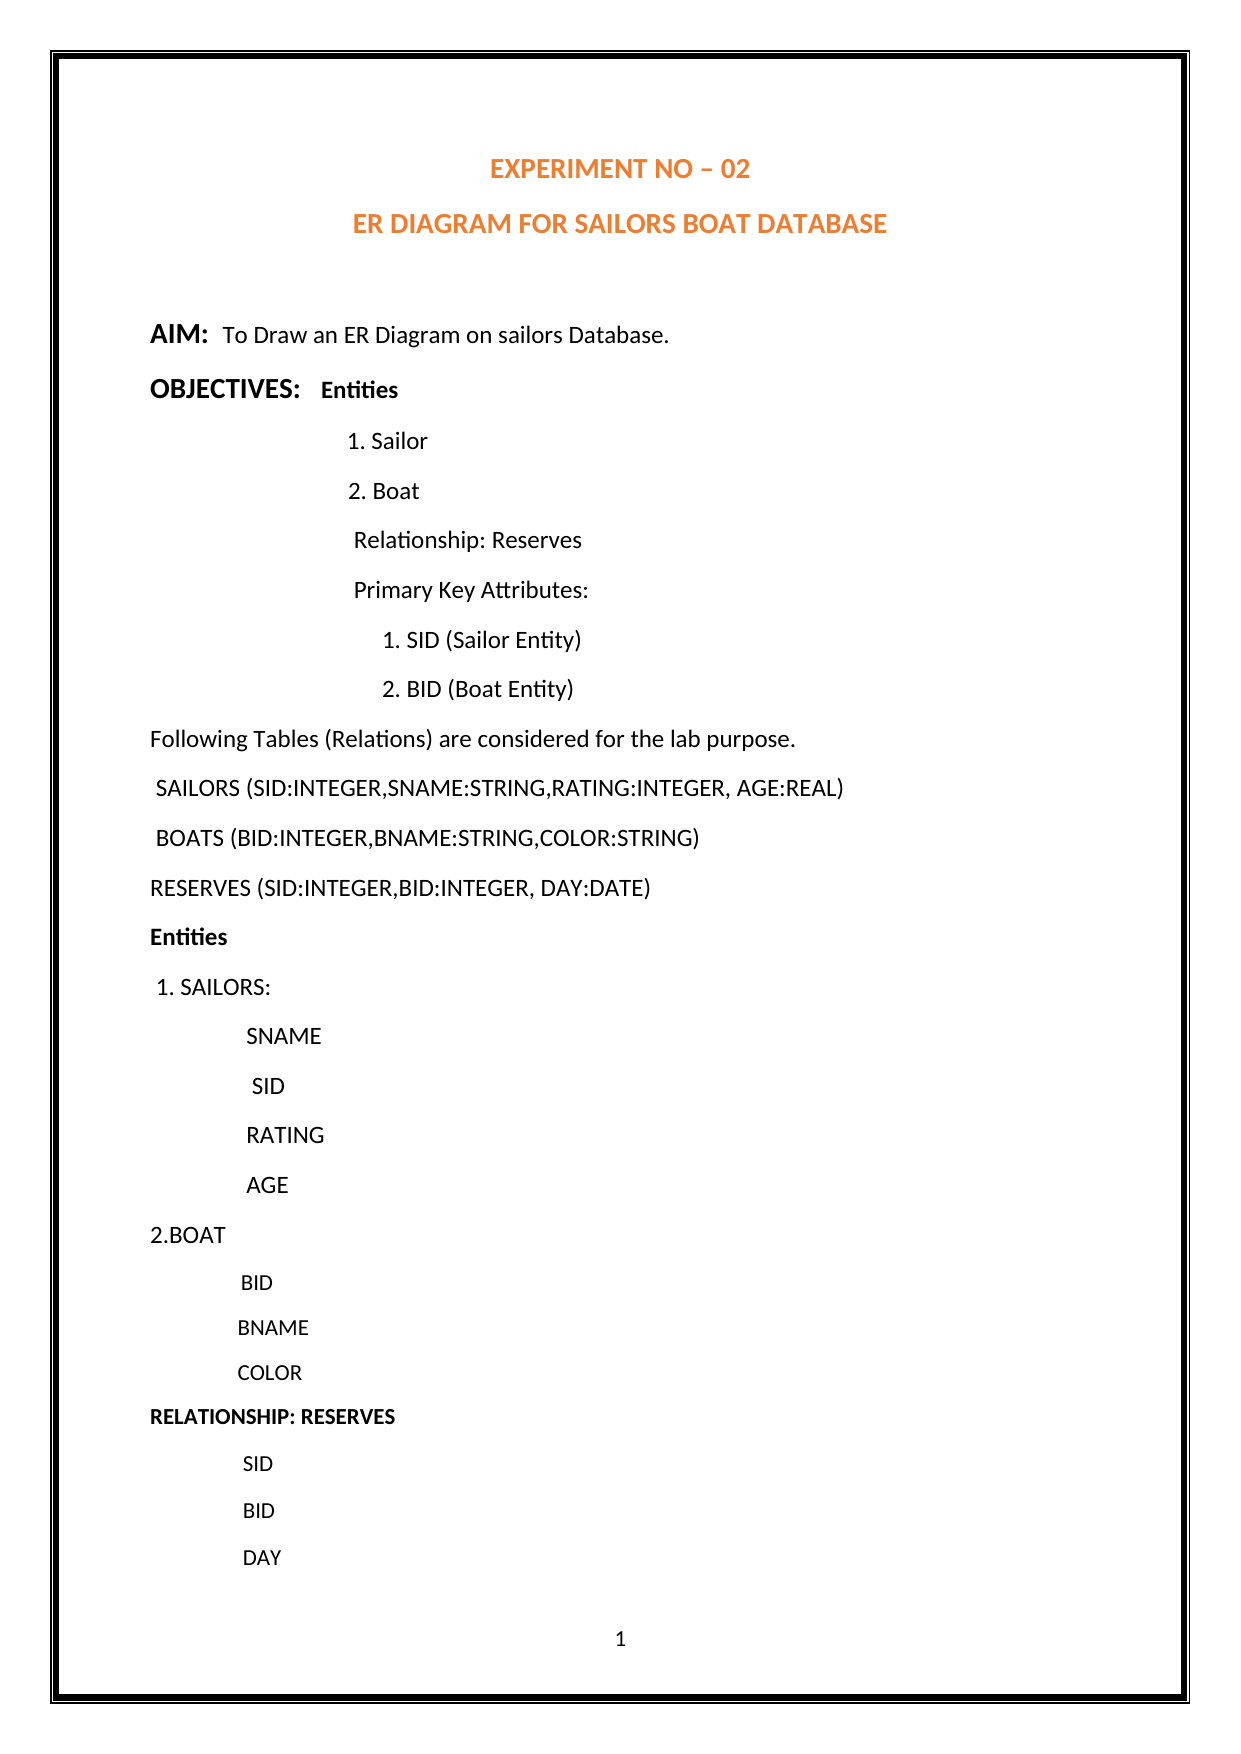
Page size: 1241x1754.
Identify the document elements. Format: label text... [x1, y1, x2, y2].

text RATING [150, 1120, 1090, 1150]
text AGE [150, 1169, 1090, 1200]
text OBJECTIVES: Entities [150, 370, 1090, 406]
text BOATS (BID:INTEGER,BNAME:STRING,COLOR:STRING) [150, 822, 1090, 853]
text RELATIONSHIP: RESERVES [150, 1402, 1090, 1431]
text BID [150, 1496, 1090, 1524]
text RESERVES (SID:INTEGER,BID:INTEGER, DAY:DATE) [150, 872, 1090, 902]
text EXPERIMENT NO – 02 [150, 150, 1090, 186]
text 2. BID (Boat Entity) [150, 673, 1090, 704]
text 1. SAILORS: [150, 971, 1090, 1001]
text 2.BOAT [150, 1219, 1090, 1249]
text SNAME [150, 1021, 1090, 1051]
text ER DIAGRAM FOR SAILORS BOAT DATABASE [150, 205, 1090, 241]
text 1. SID (Sailor Entity) [150, 624, 1090, 654]
text 2. Boat [150, 475, 1090, 506]
text AIM: To Draw an ER Diagram on sailors Database. [150, 315, 1090, 351]
text BID [150, 1268, 1090, 1296]
text BNAME [150, 1313, 1090, 1341]
text SID [150, 1070, 1090, 1101]
text Entities [150, 921, 1090, 952]
text Relationship: Reserves [150, 525, 1090, 555]
text SID [150, 1449, 1090, 1477]
text SAILORS (SID:INTEGER,SNAME:STRING,RATING:INTEGER, AGE:REAL) [150, 773, 1090, 803]
text Following Tables (Relations) are considered for the lab purpose. [150, 723, 1090, 753]
text COLOR [150, 1358, 1090, 1386]
text Primary Key Attributes: [150, 574, 1090, 605]
text 1. Sailor [150, 426, 1090, 456]
text DAY [150, 1543, 1090, 1571]
